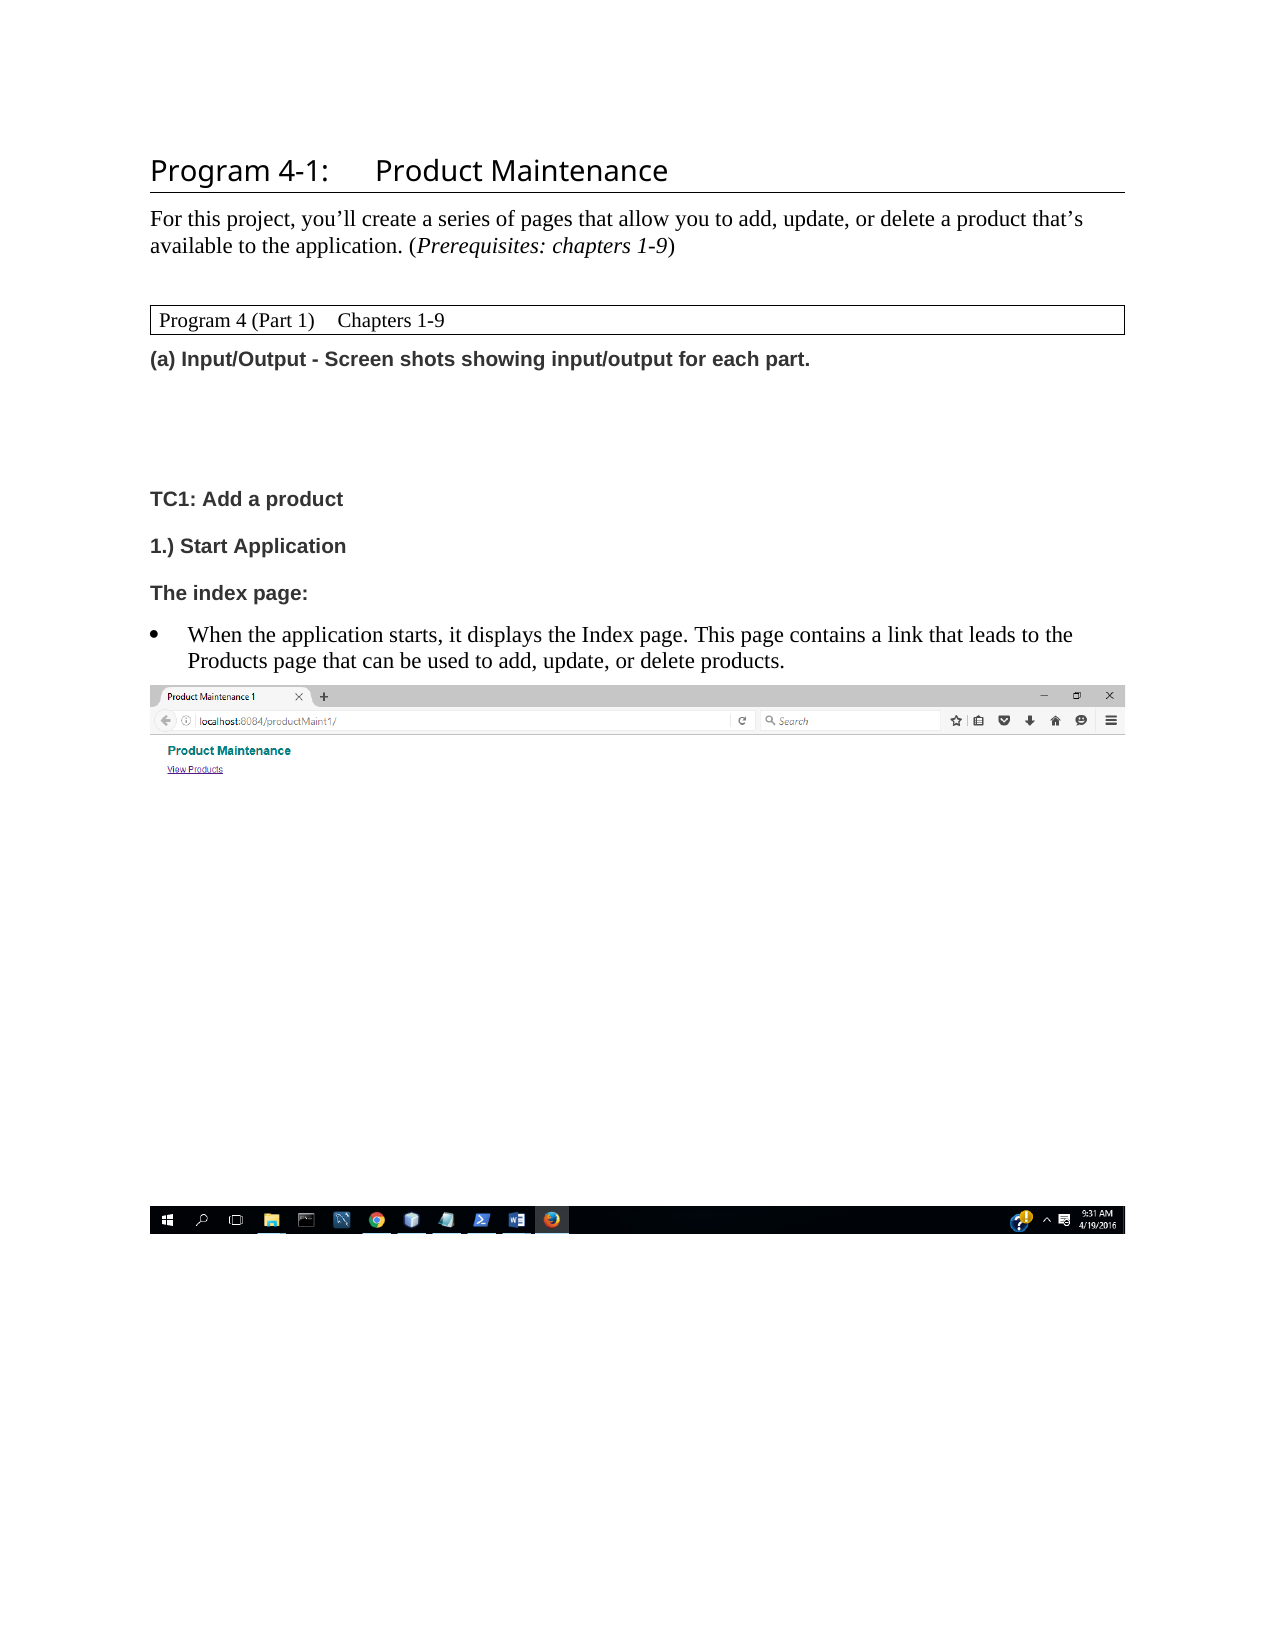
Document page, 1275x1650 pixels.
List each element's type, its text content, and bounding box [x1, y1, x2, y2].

picture [150, 685, 1125, 1234]
text The index page: [150, 574, 1125, 605]
subtitle Program 4-1: Product Maintenance [150, 150, 1125, 192]
text Program 4 (Part 1) Chapters 1-9 [151, 306, 1124, 334]
text (a) Input/Output - Screen shots showing input/output for each part. [150, 339, 1125, 371]
text TC1: Add a product [150, 480, 1125, 511]
text For this project, you’ll create a series of pages that allow you to add, update, or delete a product that’s available to the application. (Prerequisites: chapters 1-9) [150, 205, 1125, 258]
text When the application starts, it displays the Index page. This page contains a link that leads to the Products page that can be used to add, update, or delete products. [150, 621, 1125, 673]
text 1.) Start Application [150, 527, 1125, 558]
